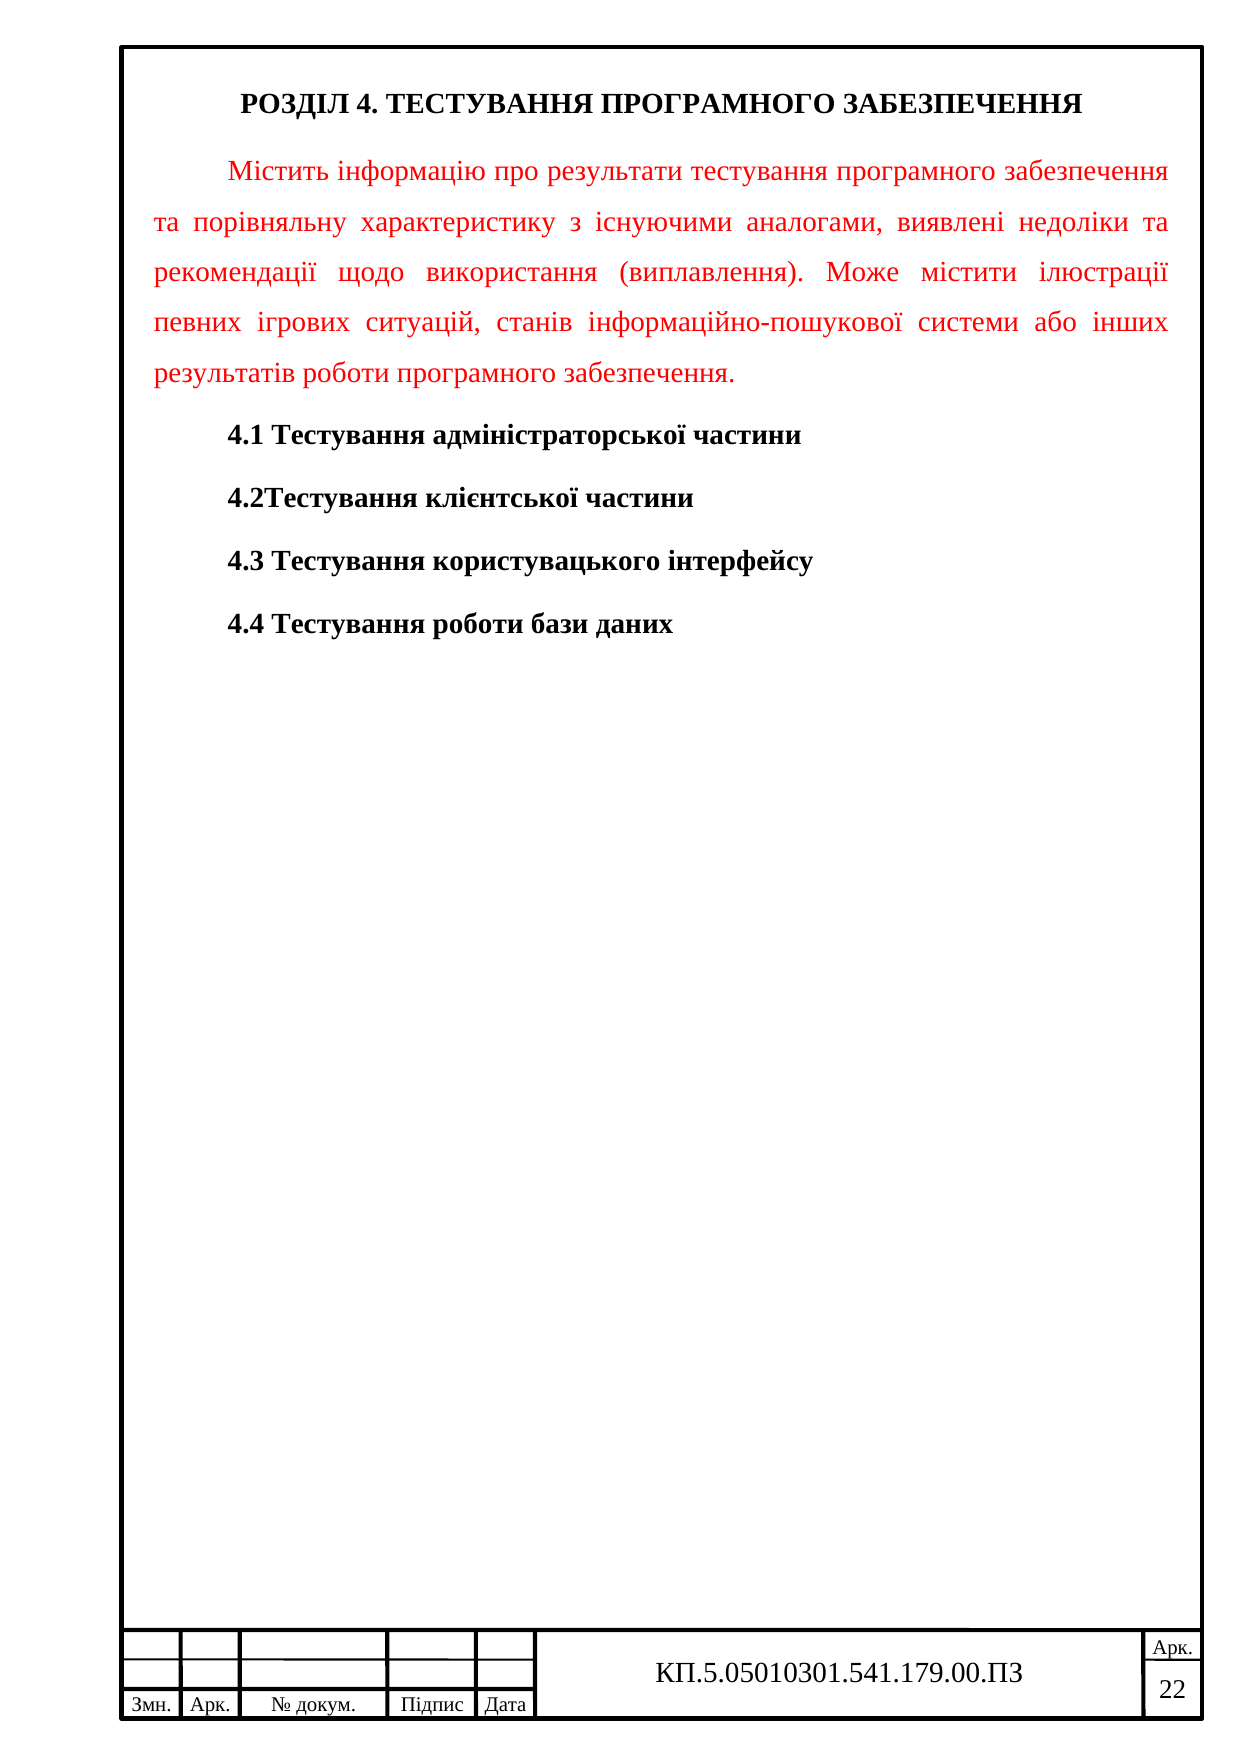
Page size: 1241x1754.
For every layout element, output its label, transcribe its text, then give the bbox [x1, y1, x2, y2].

subtitle 4.4 Тестування роботи бази даних [153, 606, 1169, 639]
subtitle 4.2Тестування клієнтської частини [153, 480, 1169, 514]
subtitle 4.3 Тестування користувацького інтерфейсу [153, 543, 1169, 577]
subtitle Розділ 4. Тестування програмного забезпечення [153, 86, 1169, 120]
subtitle 4.1 Тестування адміністраторської частини [153, 417, 1169, 451]
text Містить інформацію про результати тестування програмного забезпечення та порівняльну характеристику з існуючими аналогами, виявлені недоліки та рекомендації щодо використання (виплавлення). Може містити ілюстрації певних ігрових ситуацій, станів інформаційно-пошукової системи або інших результатів роботи програмного забезпечення. [153, 153, 1169, 388]
